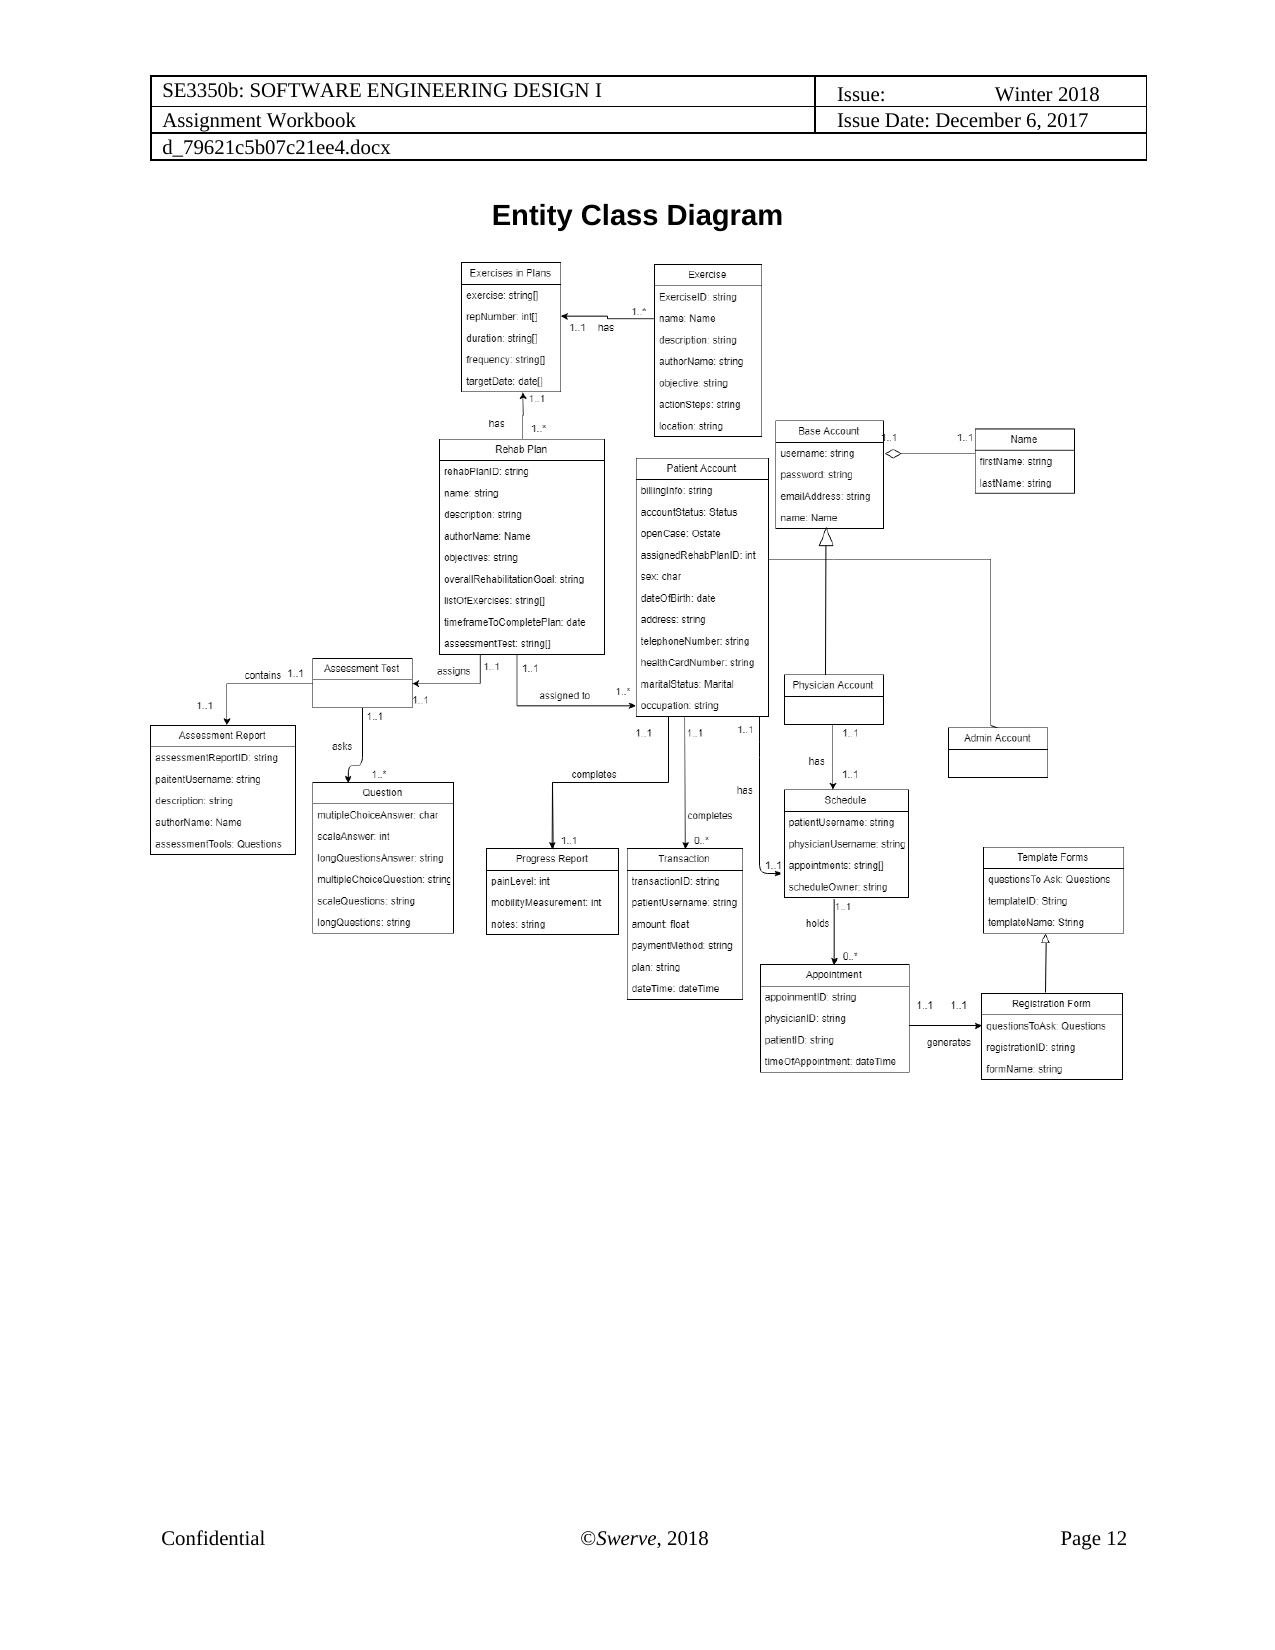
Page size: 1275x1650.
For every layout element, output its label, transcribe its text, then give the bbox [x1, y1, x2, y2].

subtitle Entity Class Diagram [150, 198, 1125, 231]
picture [150, 262, 1124, 1082]
